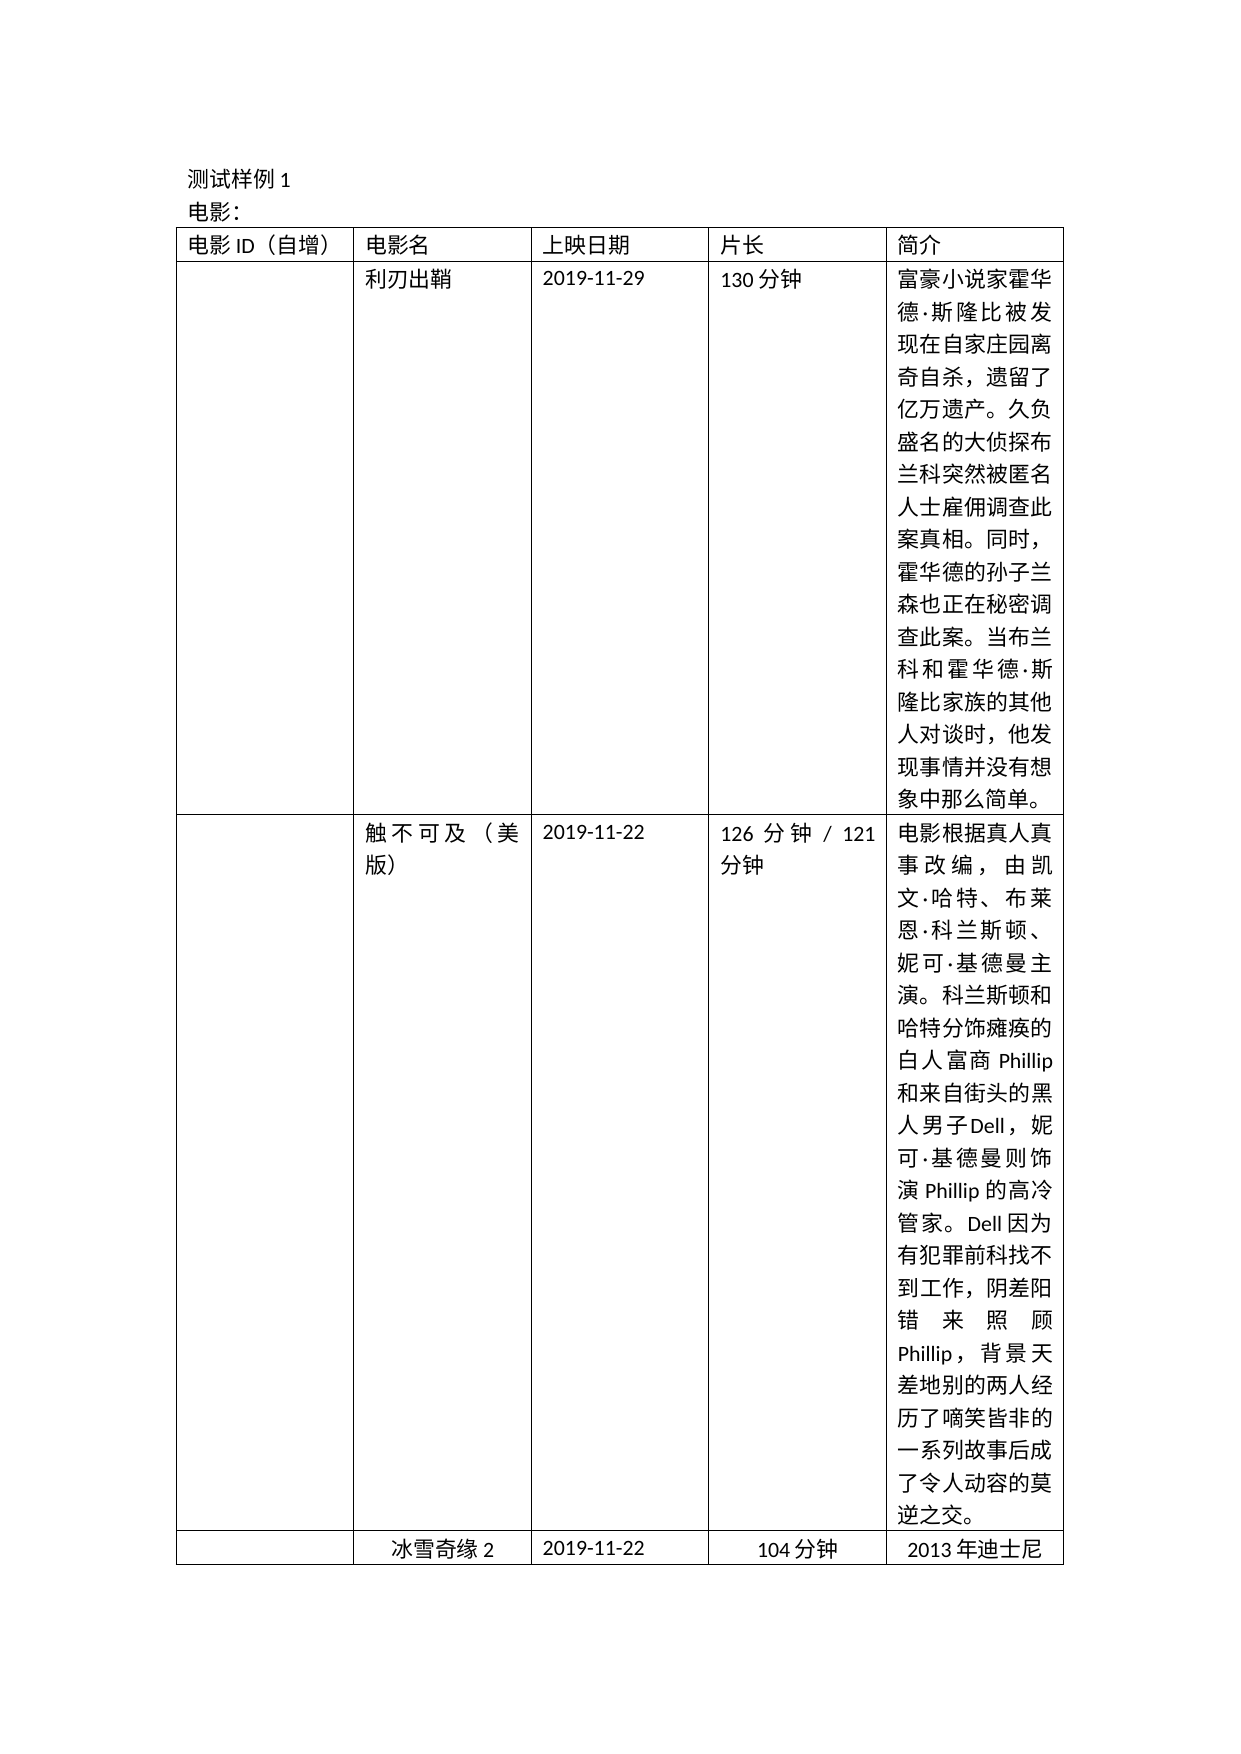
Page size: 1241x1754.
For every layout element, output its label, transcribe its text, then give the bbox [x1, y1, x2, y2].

table_cell [177, 1531, 353, 1564]
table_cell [887, 1531, 1063, 1564]
table_header 电影ID（自增） [177, 228, 353, 261]
table_cell 130分钟 [709, 262, 886, 814]
table_cell 冰雪奇缘2 [354, 1531, 531, 1564]
text 测试样例1 [187, 162, 1053, 194]
table_cell 126分钟 / 121分钟 [709, 815, 886, 1530]
table_cell 电影根据真人真事改编，由凯⽂·哈特、布莱恩·科兰斯顿、妮可·基德曼主演。科兰斯顿和哈特分饰瘫痪的⽩⼈富商Phillip和来⾃街头的⿊⼈男⼦Dell，妮可·基德曼则饰演Phillip的高冷管家。Dell因为有犯罪前科找不到⼯作，阴差阳错来照顾Phillip，背景天差地别的两⼈经历了嘀笑皆⾮的⼀系列故事后成了令⼈动容的莫逆之交。 [887, 815, 1063, 1530]
table_header 简介 [887, 228, 1063, 261]
table_cell 富豪小说家霍华德·斯隆比被发现在自家庄园离奇自杀，遗留了亿万遗产。久负盛名的大侦探布兰科突然被匿名人士雇佣调查此案真相。同时，霍华德的孙子兰森也正在秘密调查此案。当布兰科和霍华德·斯隆比家族的其他人对谈时，他发现事情并没有想象中那么简单。 [887, 262, 1063, 814]
table_cell 利刃出鞘 [354, 262, 531, 814]
table_cell 104分钟 [709, 1531, 886, 1564]
table_cell 2019-11-29 [532, 262, 708, 814]
table_cell 触不可及（美版） [354, 815, 531, 1530]
table_cell [177, 815, 353, 1530]
table_cell 2019-11-22 [532, 1531, 708, 1564]
table_cell [177, 262, 353, 814]
table_header 上映日期 [532, 228, 708, 261]
table_header 电影名 [354, 228, 531, 261]
table_cell 2019-11-22 [532, 815, 708, 1530]
table_header 片长 [709, 228, 886, 261]
text 电影： [187, 194, 1053, 227]
